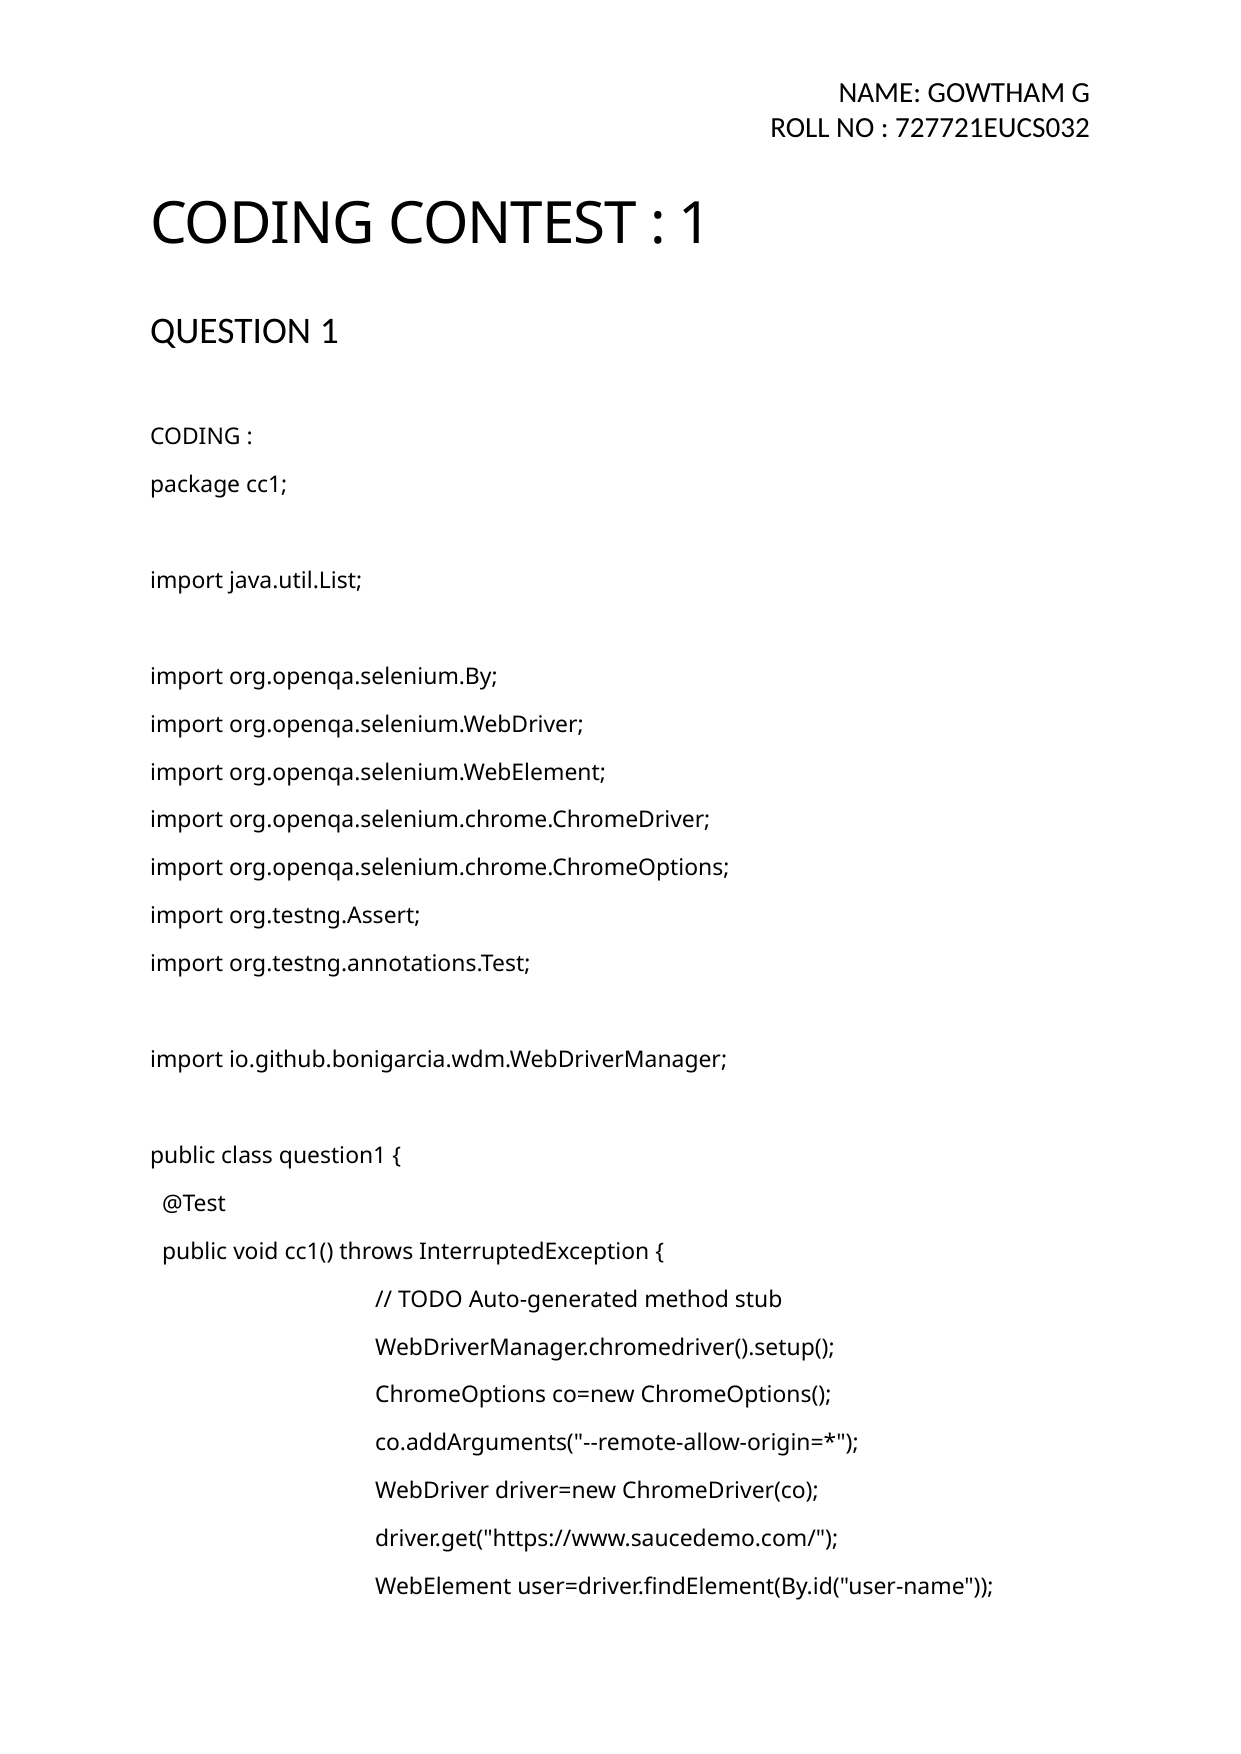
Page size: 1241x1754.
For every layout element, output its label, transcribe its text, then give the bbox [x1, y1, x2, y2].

text import org.openqa.selenium.chrome.ChromeOptions; [150, 851, 1090, 882]
text import org.openqa.selenium.By; [150, 659, 1090, 691]
title CODING CONTEST : 1 [150, 181, 1090, 260]
text import org.testng.Assert; [150, 899, 1090, 930]
text public class question1 { [150, 1139, 1090, 1170]
text ChromeOptions co=new ChromeOptions(); [150, 1378, 1090, 1409]
text import org.openqa.selenium.chrome.ChromeDriver; [150, 803, 1090, 834]
text import org.openqa.selenium.WebElement; [150, 755, 1090, 787]
text driver.get("https://www.saucedemo.com/"); [150, 1522, 1090, 1553]
text co.addArguments("--remote-allow-origin=*"); [150, 1426, 1090, 1457]
text // TODO Auto-generated method stub [150, 1282, 1090, 1314]
text package cc1; [150, 468, 1090, 499]
text import io.github.bonigarcia.wdm.WebDriverManager; [150, 1043, 1090, 1074]
text import org.testng.annotations.Test; [150, 947, 1090, 978]
text WebDriver driver=new ChromeDriver(co); [150, 1474, 1090, 1505]
text @Test [150, 1187, 1090, 1218]
text CODING : [150, 420, 1090, 451]
text import java.util.List; [150, 564, 1090, 595]
text import org.openqa.selenium.WebDriver; [150, 707, 1090, 739]
text WebDriverManager.chromedriver().setup(); [150, 1330, 1090, 1362]
text public void cc1() throws InterruptedException { [150, 1234, 1090, 1266]
text QUESTION 1 [150, 307, 1090, 353]
text WebElement user=driver.findElement(By.id("user-name")); [150, 1570, 1090, 1601]
